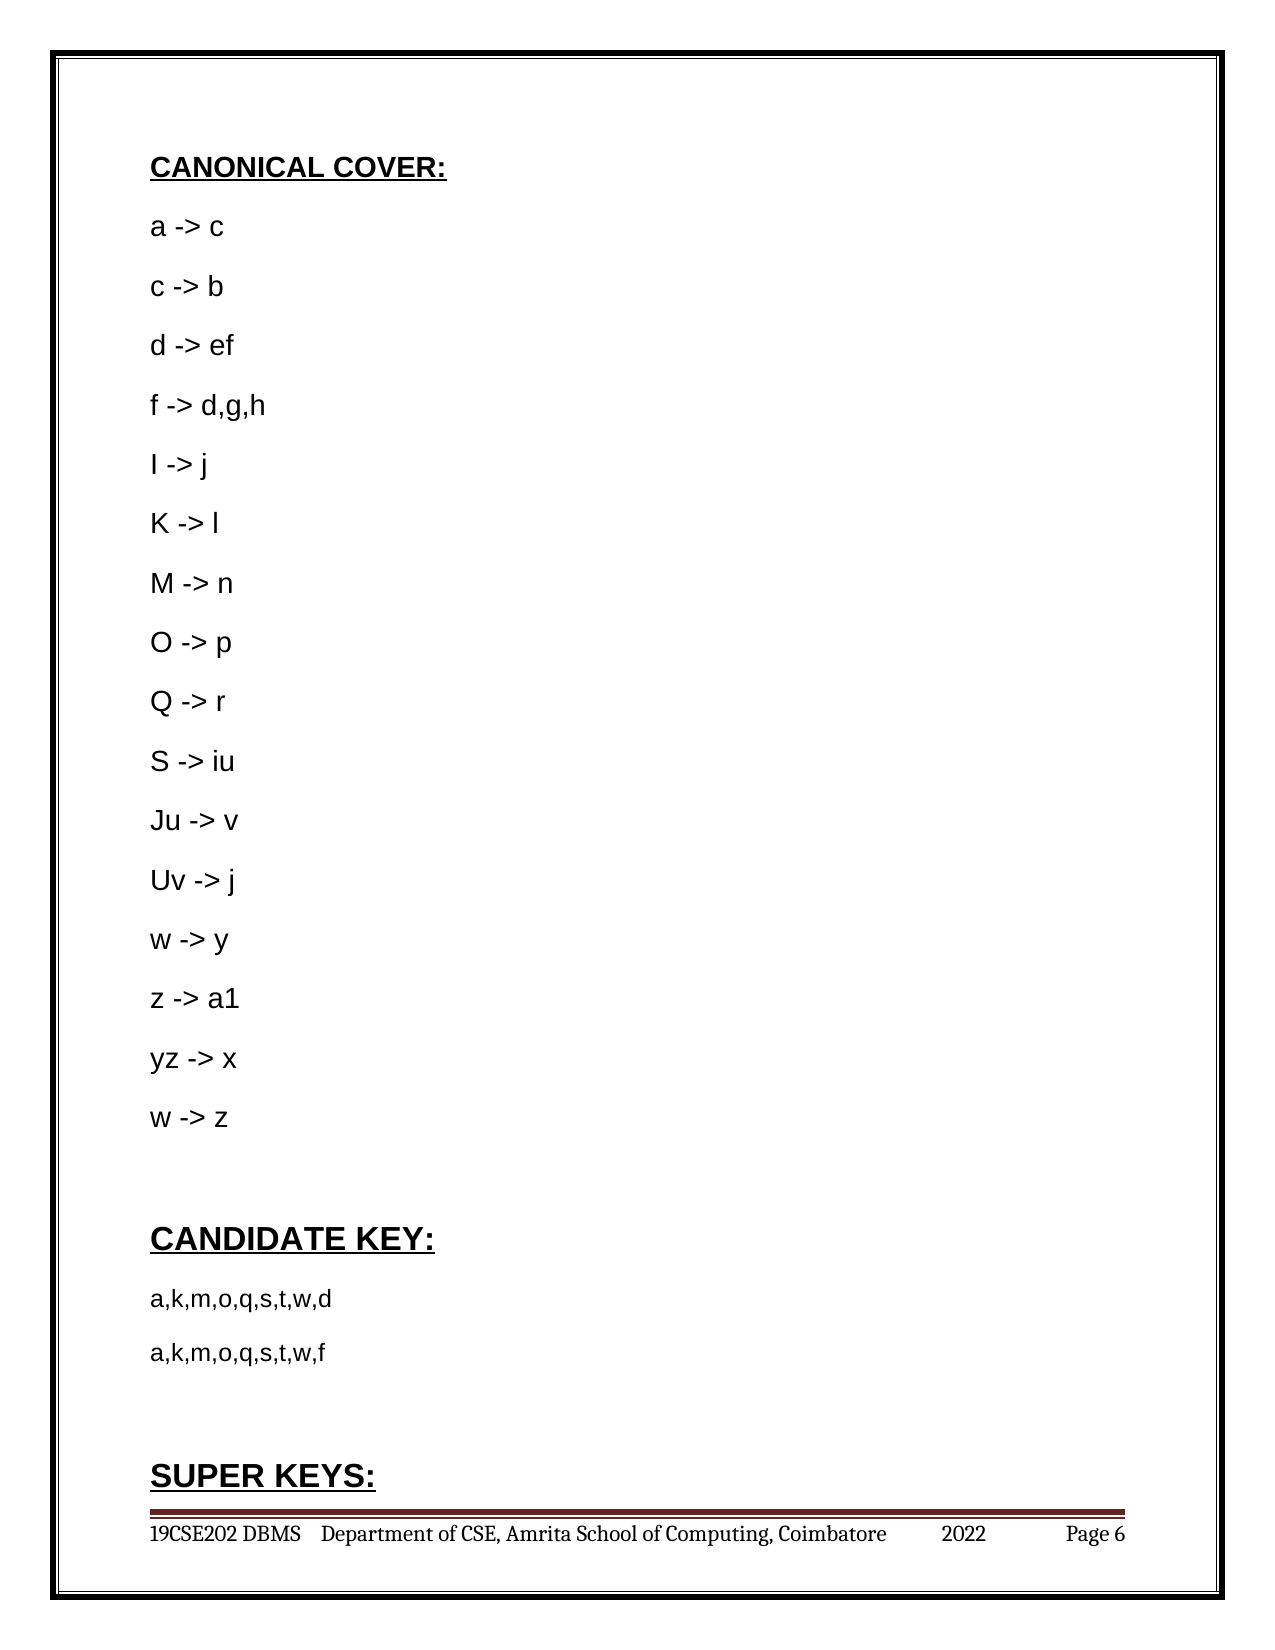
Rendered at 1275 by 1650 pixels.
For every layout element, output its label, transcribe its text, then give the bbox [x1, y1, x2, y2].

text Q -> r [150, 684, 1125, 718]
text K -> l [150, 506, 1125, 540]
text O -> p [150, 625, 1125, 658]
text S -> iu [150, 744, 1125, 777]
text w -> z [150, 1100, 1125, 1133]
text a,k,m,o,q,s,t,w,d [150, 1284, 1125, 1312]
text d -> ef [150, 328, 1125, 362]
text Ju -> v [150, 803, 1125, 837]
text w -> y [150, 922, 1125, 955]
text c -> b [150, 269, 1125, 302]
text CANDIDATE KEY: [150, 1219, 1125, 1257]
text a -> c [150, 209, 1125, 243]
text Uv -> j [150, 862, 1125, 896]
text SUPER KEYS: [150, 1456, 1125, 1495]
text M -> n [150, 566, 1125, 599]
text I -> j [150, 447, 1125, 480]
text CANONICAL COVER: [150, 150, 1125, 183]
text z -> a1 [150, 981, 1125, 1015]
text f -> d,g,h [150, 387, 1125, 421]
text yz -> x [150, 1041, 1125, 1074]
text a,k,m,o,q,s,t,w,f [150, 1338, 1125, 1366]
